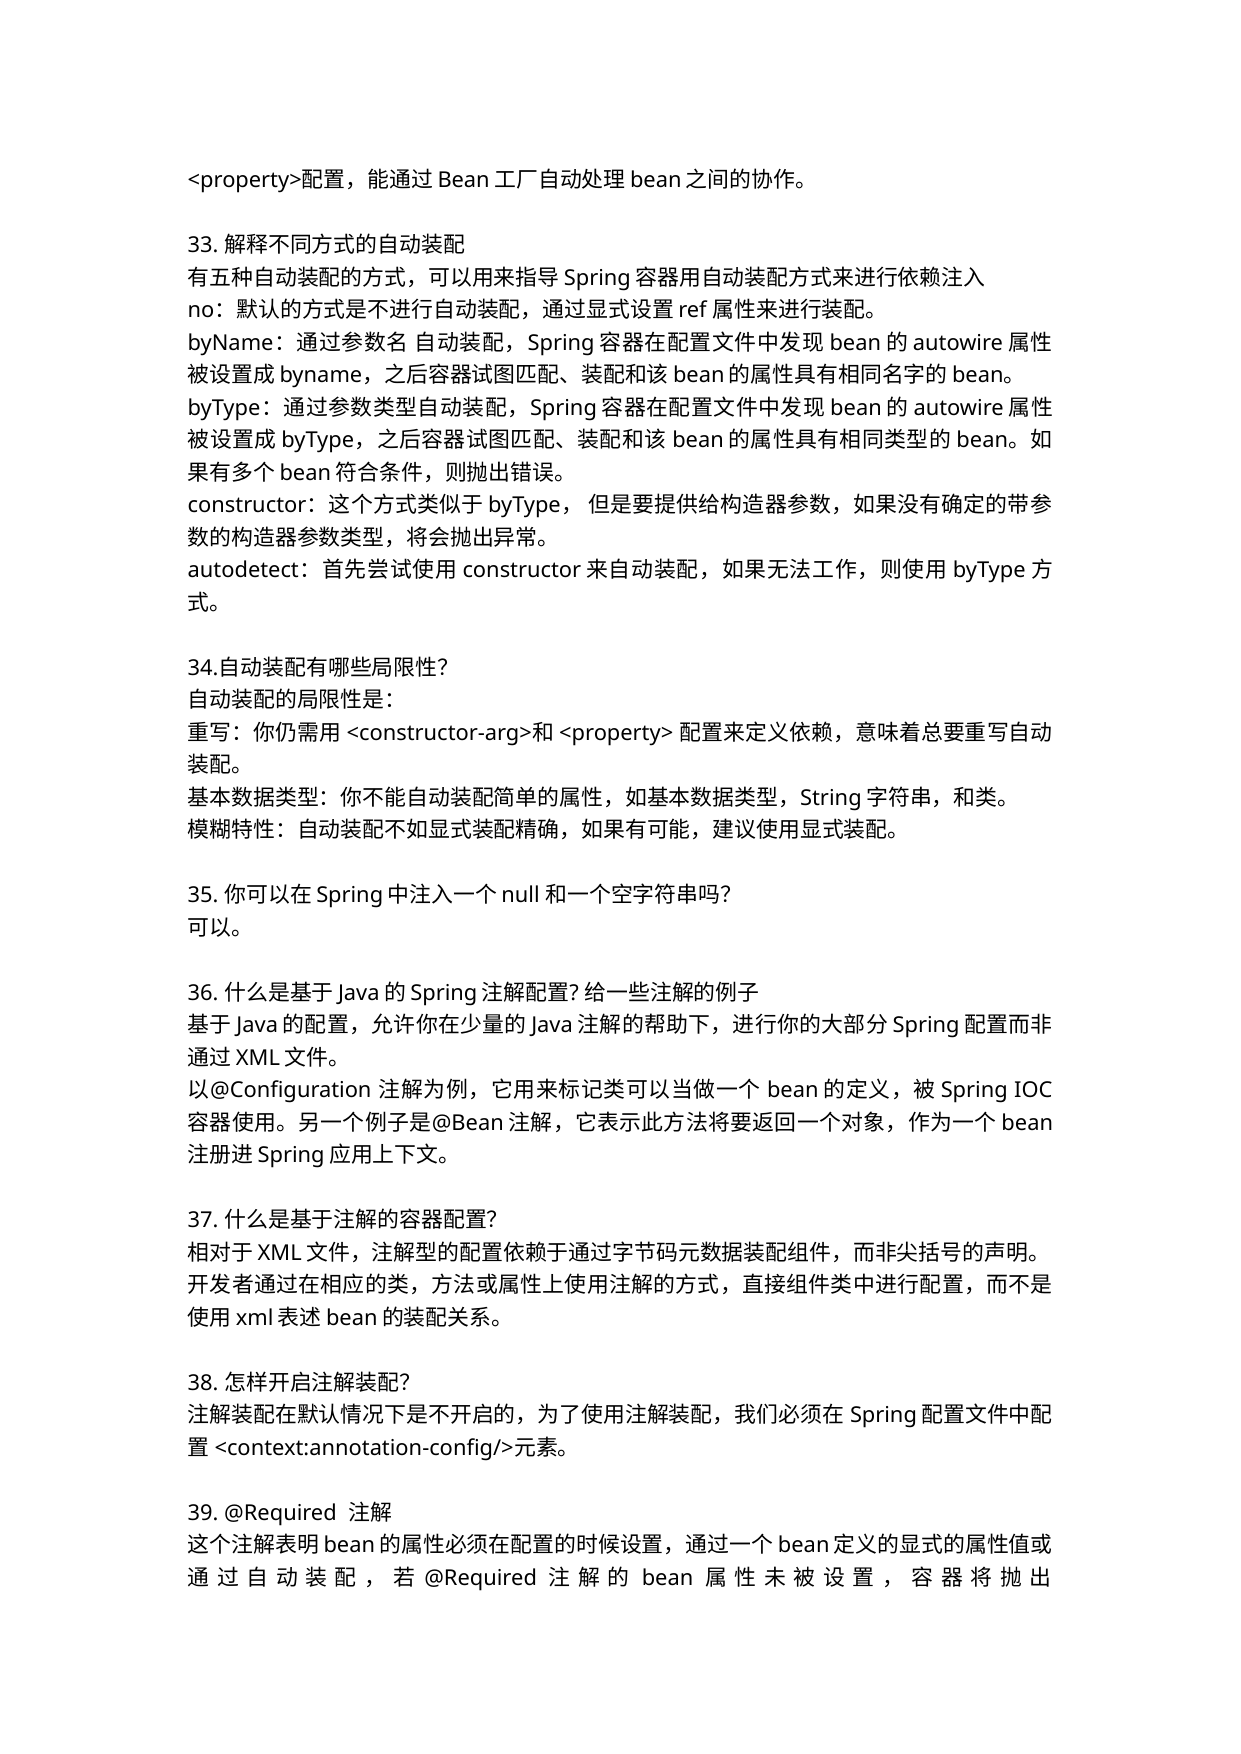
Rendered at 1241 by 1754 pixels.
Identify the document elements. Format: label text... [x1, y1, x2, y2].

text 有五种自动装配的方式，可以用来指导Spring容器用自动装配方式来进行依赖注入 [187, 259, 1053, 292]
text byType：通过参数类型自动装配，Spring容器在配置文件中发现bean的autowire属性被设置成byType，之后容器试图匹配、装配和该bean的属性具有相同类型的bean。如果有多个bean符合条件，则抛出错误。 [187, 389, 1053, 487]
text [187, 1527, 1053, 1592]
text 相对于XML文件，注解型的配置依赖于通过字节码元数据装配组件，而非尖括号的声明。 [187, 1234, 1053, 1267]
text 注解装配在默认情况下是不开启的，为了使用注解装配，我们必须在Spring配置文件中配置 <context:annotation-config/>元素。 [187, 1397, 1053, 1462]
text 基本数据类型：你不能自动装配简单的属性，如基本数据类型，String字符串，和类。 [187, 779, 1053, 812]
text Spring 容器能够自动装配相互合作的bean，这意味着容器不需要<constructor-arg>和<property>配置，能通过Bean工厂自动处理bean之间的协作。 [187, 162, 1053, 194]
text 33. 解释不同方式的自动装配 [187, 227, 1053, 259]
text 模糊特性：自动装配不如显式装配精确，如果有可能，建议使用显式装配。 [187, 812, 1053, 844]
text 35. 你可以在Spring中注入一个null 和一个空字符串吗？ [187, 877, 1053, 909]
text 可以。 [187, 909, 1053, 942]
text 38. 怎样开启注解装配？ [187, 1364, 1053, 1397]
text 36. 什么是基于Java的Spring注解配置? 给一些注解的例子 [187, 974, 1053, 1007]
text 以@Configuration 注解为例，它用来标记类可以当做一个bean的定义，被Spring IOC容器使用。另一个例子是@Bean注解，它表示此方法将要返回一个对象，作为一个bean注册进Spring应用上下文。 [187, 1072, 1053, 1169]
text 37. 什么是基于注解的容器配置？ [187, 1202, 1053, 1234]
text 开发者通过在相应的类，方法或属性上使用注解的方式，直接组件类中进行配置，而不是使用xml表述bean的装配关系。 [187, 1267, 1053, 1332]
text 重写：你仍需用 <constructor-arg>和 <property> 配置来定义依赖，意味着总要重写自动装配。 [187, 714, 1053, 779]
text no：默认的方式是不进行自动装配，通过显式设置ref 属性来进行装配。 [187, 292, 1053, 324]
text 39. @Required 注解 [187, 1494, 1053, 1527]
text 34.自动装配有哪些局限性？ [187, 649, 1053, 682]
text 自动装配的局限性是： [187, 682, 1053, 714]
text autodetect：首先尝试使用constructor来自动装配，如果无法工作，则使用byType方式。 [187, 552, 1053, 617]
text constructor：这个方式类似于byType， 但是要提供给构造器参数，如果没有确定的带参数的构造器参数类型，将会抛出异常。 [187, 487, 1053, 552]
text byName：通过参数名 自动装配，Spring容器在配置文件中发现bean的autowire属性被设置成byname，之后容器试图匹配、装配和该bean的属性具有相同名字的bean。 [187, 324, 1053, 389]
text 基于Java的配置，允许你在少量的Java注解的帮助下，进行你的大部分Spring配置而非通过XML文件。 [187, 1007, 1053, 1072]
